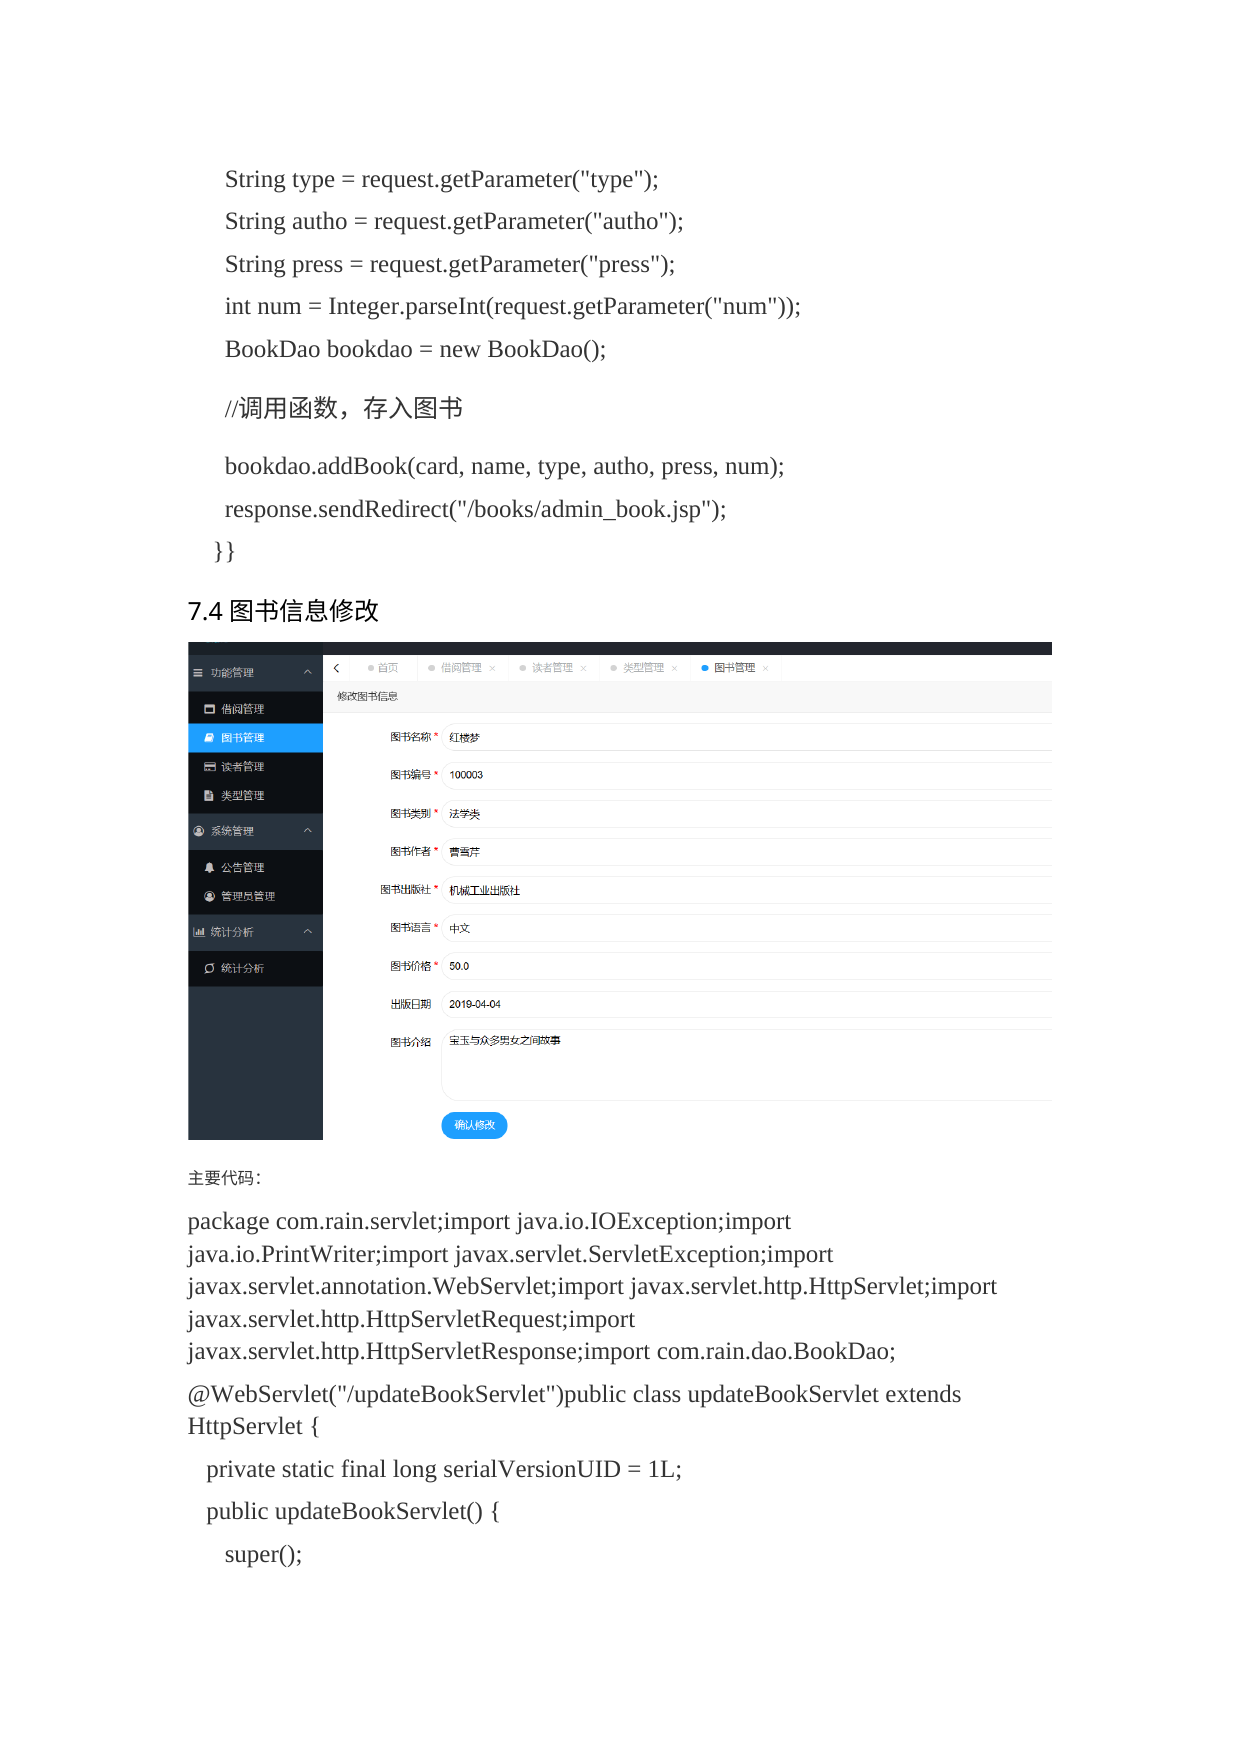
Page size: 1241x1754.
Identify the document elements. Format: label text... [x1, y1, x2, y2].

text String type = request.getParameter("type"); [187, 162, 1053, 194]
text }} [187, 534, 1053, 567]
text //调用函数，存入图书 [187, 374, 1053, 439]
text package com.rain.servlet;import java.io.IOException;import java.io.PrintWriter;import javax.servlet.ServletException;import javax.servlet.annotation.WebServlet;import javax.servlet.http.HttpServlet;import javax.servlet.http.HttpServletRequest;import javax.servlet.http.HttpServletResponse;import com.rain.dao.BookDao; [187, 1204, 1053, 1367]
text super(); [187, 1537, 1053, 1569]
text private static final long serialVersionUID = 1L; [187, 1452, 1053, 1484]
text public updateBookServlet() { [187, 1494, 1053, 1527]
text String press = request.getParameter("press"); [187, 247, 1053, 279]
picture [188, 642, 1052, 1140]
text response.sendRedirect("/books/admin_book.jsp"); [187, 492, 1053, 524]
text BookDao bookdao = new BookDao(); [187, 332, 1053, 364]
text 主要代码： [187, 1162, 1053, 1194]
text String autho = request.getParameter("autho"); [187, 204, 1053, 237]
text bookdao.addBook(card, name, type, autho, press, num); [187, 449, 1053, 482]
text @WebServlet("/updateBookServlet")public class updateBookServlet extends HttpServlet { [187, 1377, 1053, 1442]
text int num = Integer.parseInt(request.getParameter("num")); [187, 289, 1053, 322]
subtitle 7.4 图书信息修改 [187, 577, 1053, 642]
